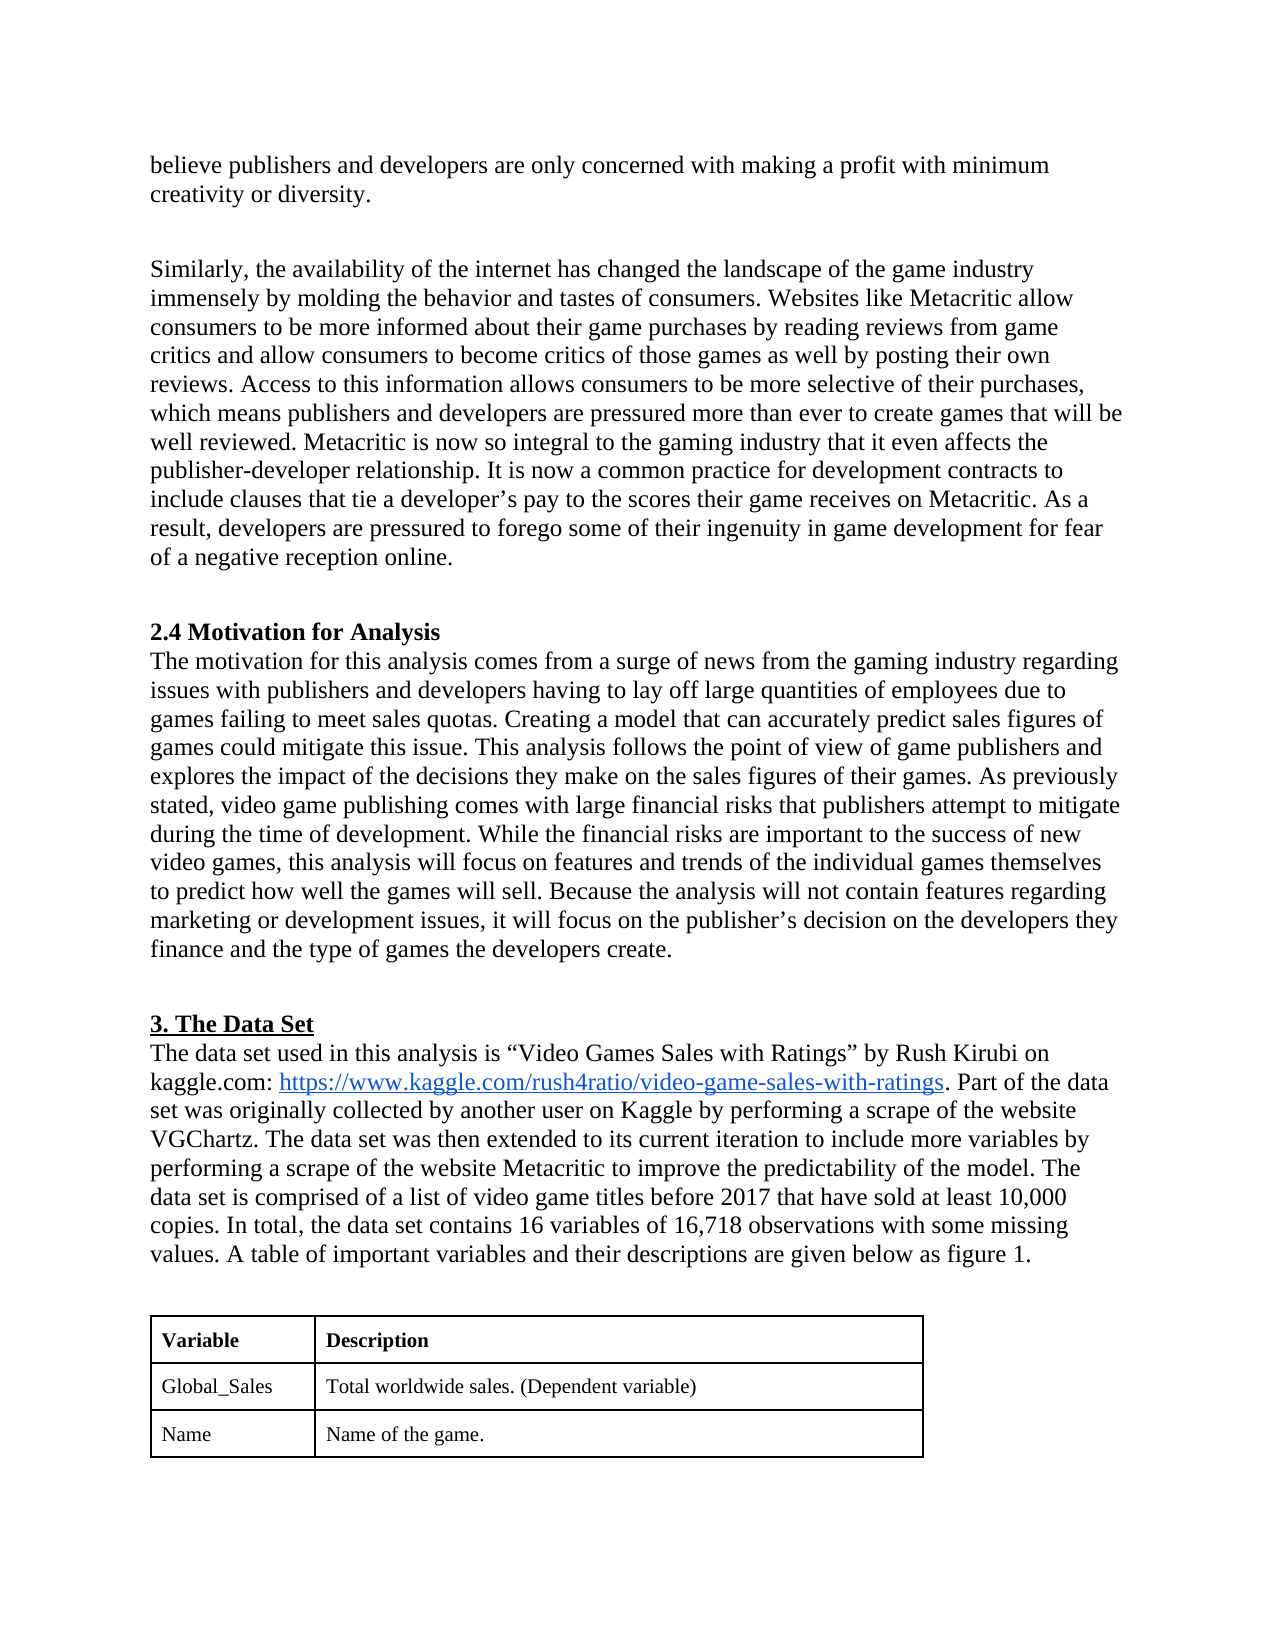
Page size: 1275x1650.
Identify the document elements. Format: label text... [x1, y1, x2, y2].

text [150, 150, 1125, 207]
table_header Description [316, 1317, 922, 1362]
text The data set used in this analysis is “Video Games Sales with Ratings” by Rush Kirubi on kaggle.com: https://www.kaggle.com/rush4ratio/video-game-sales-with-ratings. Part of the data set was originally collected by another user on Kaggle by performing a scrape of the website VGChartz. The data set was then extended to its current iteration to include more variables by performing a scrape of the website Metacritic to improve the predictability of the model. The data set is comprised of a list of video game titles before 2017 that have sold at least 10,000 copies. In total, the data set contains 16 variables of 16,718 observations with some missing values. A table of important variables and their descriptions are given below as figure 1. [150, 1038, 1125, 1268]
table_cell Global_Sales [152, 1364, 314, 1409]
text 3. The Data Set [150, 1009, 1125, 1038]
text Similarly, the availability of the internet has changed the landscape of the game industry immensely by molding the behavior and tastes of consumers. Websites like Metacritic allow consumers to be more informed about their game purchases by reading reviews from game critics and allow consumers to become critics of those games as well by posting their own reviews. Access to this information allows consumers to be more selective of their purchases, which means publishers and developers are pressured more than ever to create games that will be well reviewed. Metacritic is now so integral to the gaming industry that it even affects the publisher-developer relationship. It is now a common practice for development contracts to include clauses that tie a developer’s pay to the scores their game receives on Metacritic. As a result, developers are pressured to forego some of their ingenuity in game development for fear of a negative reception online. [150, 254, 1125, 571]
table_cell Name of the game. [316, 1411, 922, 1456]
text 2.4 Motivation for Analysis [150, 617, 1125, 646]
table_cell Total worldwide sales. (Dependent variable) [316, 1364, 922, 1409]
text The motivation for this analysis comes from a surge of news from the gaming industry regarding issues with publishers and developers having to lay off large quantities of employees due to games failing to meet sales quotas. Creating a model that can accurately predict sales figures of games could mitigate this issue. This analysis follows the point of view of game publishers and explores the impact of the decisions they make on the sales figures of their games. As previously stated, video game publishing comes with large financial risks that publishers attempt to mitigate during the time of development. While the financial risks are important to the success of new video games, this analysis will focus on features and trends of the individual games themselves to predict how well the games will sell. Because the analysis will not contain features regarding marketing or development issues, it will focus on the publisher’s decision on the developers they finance and the type of games the developers create. [150, 646, 1125, 962]
table_cell Name [152, 1411, 314, 1456]
table_header Variable [152, 1317, 314, 1362]
